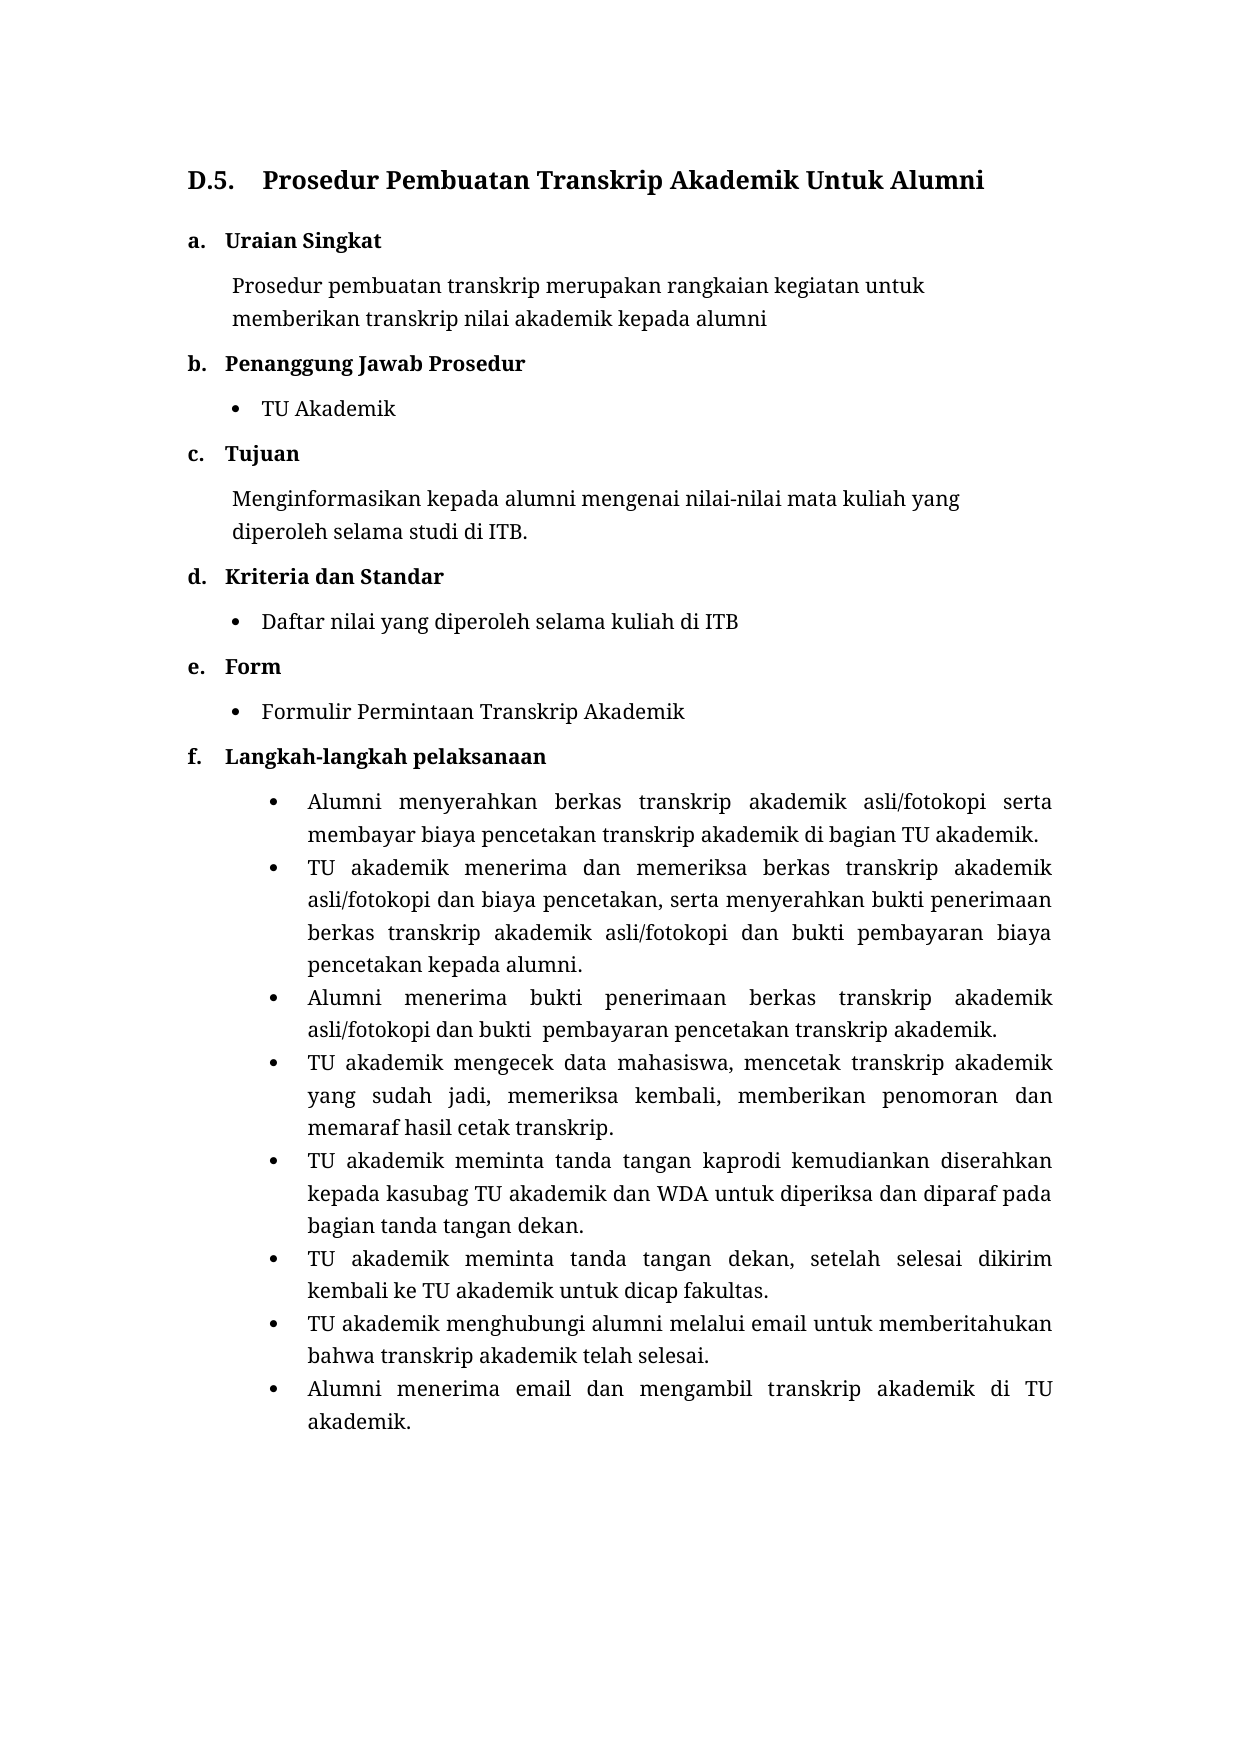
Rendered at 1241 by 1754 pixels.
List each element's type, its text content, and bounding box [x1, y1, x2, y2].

list Alumni menyerahkan berkas transkrip akademik asli/fotokopi serta membayar biaya pencetakan transkrip akademik di bagian TU akademik. [270, 787, 1053, 848]
subtitle Uraian Singkat [187, 226, 1053, 254]
subtitle Form [187, 652, 1053, 681]
list TU Akademik [232, 394, 1053, 422]
list TU akademik menerima dan memeriksa berkas transkrip akademik asli/fotokopi dan biaya pencetakan, serta menyerahkan bukti penerimaan berkas transkrip akademik asli/fotokopi dan bukti pembayaran biaya pencetakan kepada alumni. [270, 853, 1053, 979]
text Menginformasikan kepada alumni mengenai nilai-nilai mata kuliah yang diperoleh selama studi di ITB. [232, 484, 1053, 545]
subtitle Langkah-langkah pelaksanaan [187, 742, 1053, 771]
list TU akademik mengecek data mahasiswa, mencetak transkrip akademik yang sudah jadi, memeriksa kembali, memberikan penomoran dan memaraf hasil cetak transkrip. [270, 1048, 1053, 1142]
subtitle Tujuan [187, 439, 1053, 467]
list Daftar nilai yang diperoleh selama kuliah di ITB [232, 607, 1053, 635]
list Alumni menerima email dan mengambil transkrip akademik di TU akademik. [270, 1374, 1053, 1435]
list Formulir Permintaan Transkrip Akademik [232, 697, 1053, 726]
subtitle Penanggung Jawab Prosedur [187, 349, 1053, 377]
subtitle D.5. Prosedur Pembuatan Transkrip Akademik Untuk Alumni [187, 162, 1053, 197]
list TU akademik meminta tanda tangan kaprodi kemudiankan diserahkan kepada kasubag TU akademik dan WDA untuk diperiksa dan diparaf pada bagian tanda tangan dekan. [270, 1146, 1053, 1240]
list Alumni menerima bukti penerimaan berkas transkrip akademik asli/fotokopi dan bukti pembayaran pencetakan transkrip akademik. [270, 983, 1053, 1044]
subtitle Kriteria dan Standar [187, 562, 1053, 590]
text Prosedur pembuatan transkrip merupakan rangkaian kegiatan untuk memberikan transkrip nilai akademik kepada alumni [232, 271, 1053, 332]
list TU akademik menghubungi alumni melalui email untuk memberitahukan bahwa transkrip akademik telah selesai. [270, 1309, 1053, 1370]
list TU akademik meminta tanda tangan dekan, setelah selesai dikirim kembali ke TU akademik untuk dicap fakultas. [270, 1244, 1053, 1305]
